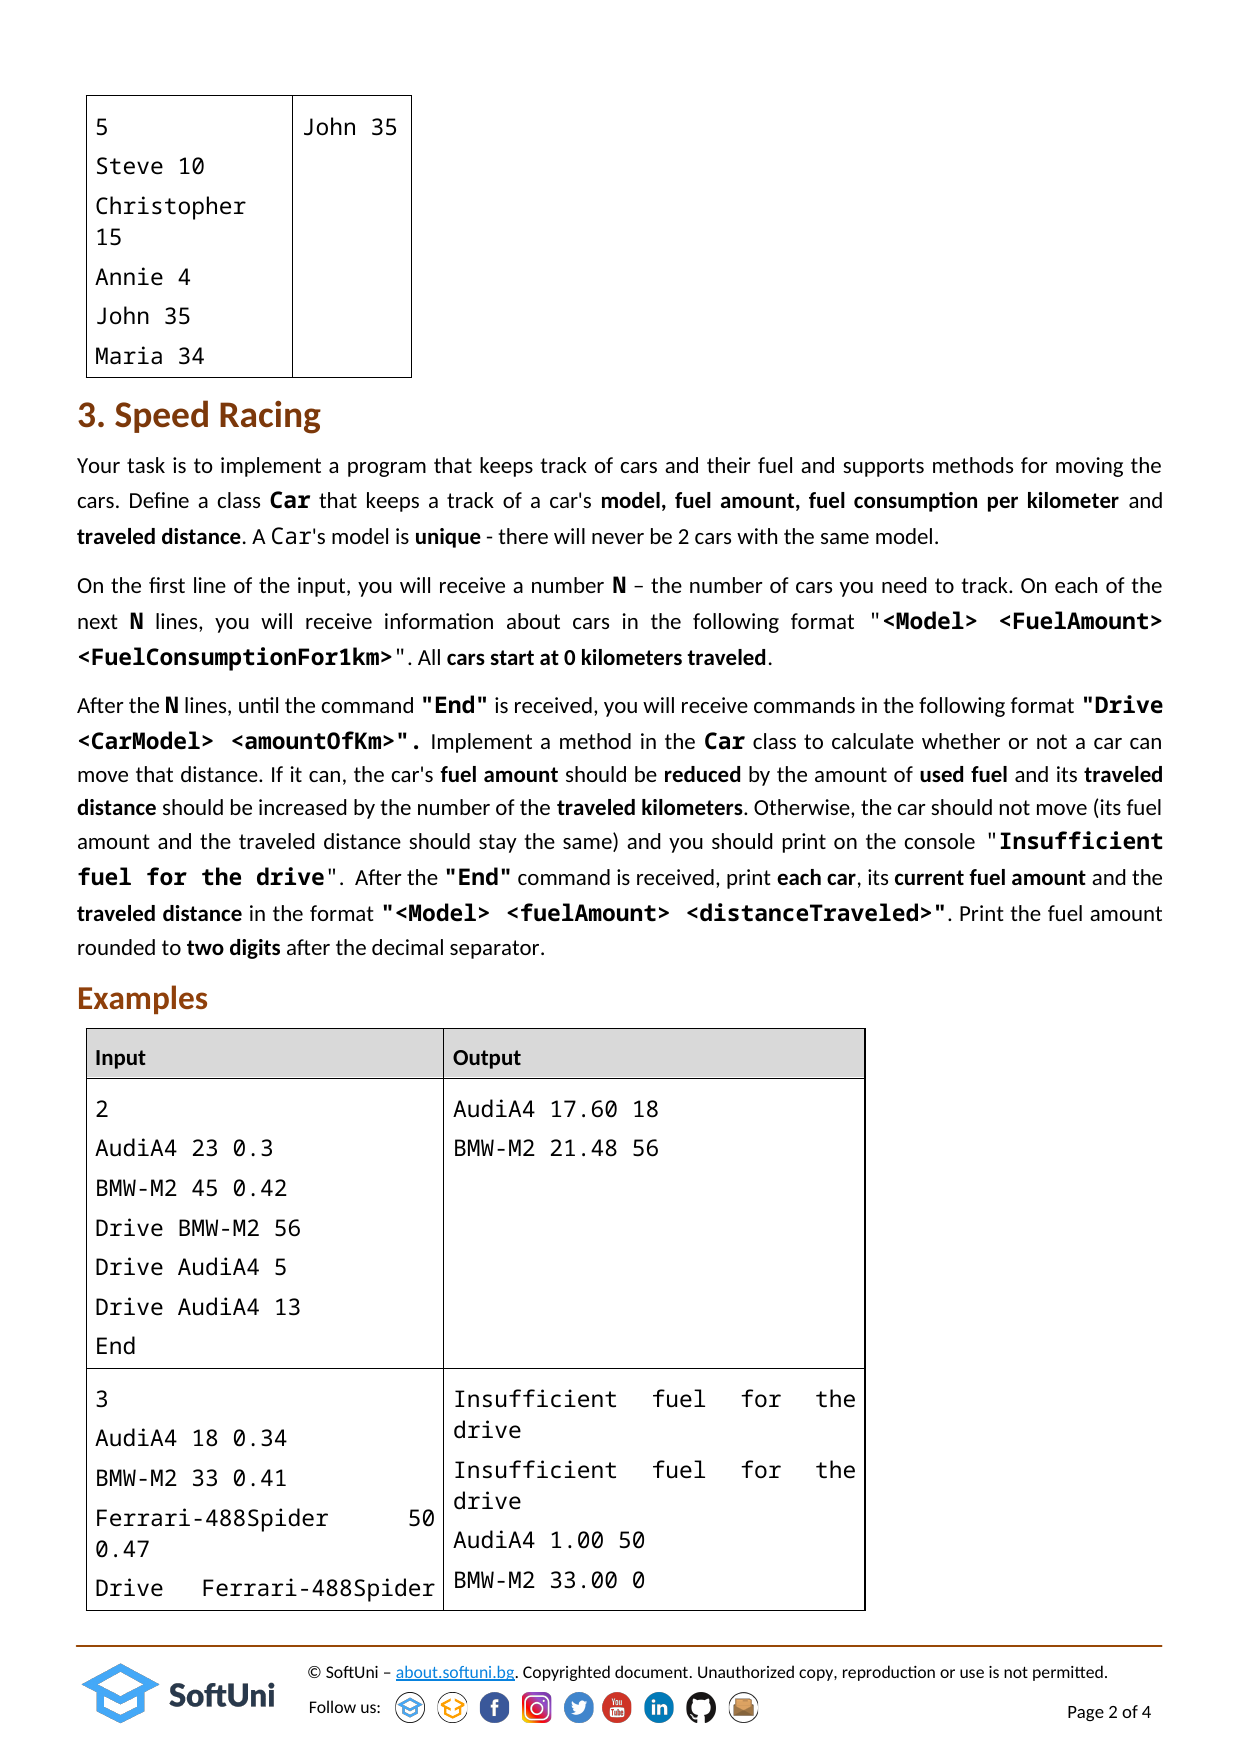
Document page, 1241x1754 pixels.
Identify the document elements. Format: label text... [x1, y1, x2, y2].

table_cell 2 AudiA4 23 0.3 BMW-M2 45 0.42 Drive BMW-M2 56 Drive AudiA4 5 Drive AudiA4 13 End [87, 1079, 443, 1367]
picture [644, 1692, 653, 1701]
subtitle Speed Racing [77, 391, 1163, 436]
picture [665, 1692, 674, 1701]
picture [522, 1692, 552, 1723]
table_header Output [444, 1029, 864, 1077]
table_header Input [87, 1029, 443, 1077]
picture [395, 1692, 425, 1723]
picture [644, 1714, 653, 1723]
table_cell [444, 1369, 864, 1609]
picture [564, 1692, 594, 1723]
text On the first line of the input, you will receive a number N – the number of cars you need to track. On each of the next N lines, you will receive information about cars in the following format "<Model> <FuelAmount> <FuelConsumptionFor1km>". All cars start at 0 kilometers traveled. [77, 569, 1163, 672]
picture [602, 1692, 632, 1723]
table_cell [87, 1369, 443, 1609]
table_cell John 35 [293, 96, 411, 377]
picture [437, 1692, 468, 1723]
table_cell 5 Steve 10 Christopher 15 Annie 4 John 35 Maria 34 [87, 96, 292, 377]
subtitle Examples [77, 977, 1163, 1018]
picture [658, 1705, 667, 1714]
picture [479, 1692, 510, 1723]
picture [665, 1714, 674, 1723]
picture [686, 1692, 716, 1723]
text After the N lines, until the command "End" is received, you will receive commands in the following format "Drive <CarModel> <amountOfKm>". Implement a method in the Car class to calculate whether or not a car can move that distance. If it can, the car's fuel amount should be reduced by the amount of used fuel and its traveled distance should be increased by the number of the traveled kilometers. Otherwise, the car should not move (its fuel amount and the traveled distance should stay the same) and you should print on the console "Insufficient fuel for the drive". After the "End" command is received, print each car, its current fuel amount and the traveled distance in the format "<Model> <fuelAmount> <distanceTraveled>". Print the fuel amount rounded to two digits after the decimal separator. [77, 689, 1163, 961]
table_cell AudiA4 17.60 18 BMW-M2 21.48 56 [444, 1079, 864, 1367]
text Your task is to implement a program that keeps track of cars and their fuel and supports methods for moving the cars. Define a class Car that keeps a track of a car's model, fuel amount, fuel consumption per kilometer and traveled distance. A Car's model is unique - there will never be 2 cars with the same model. [77, 452, 1163, 552]
picture [728, 1692, 759, 1723]
picture [75, 1658, 281, 1729]
